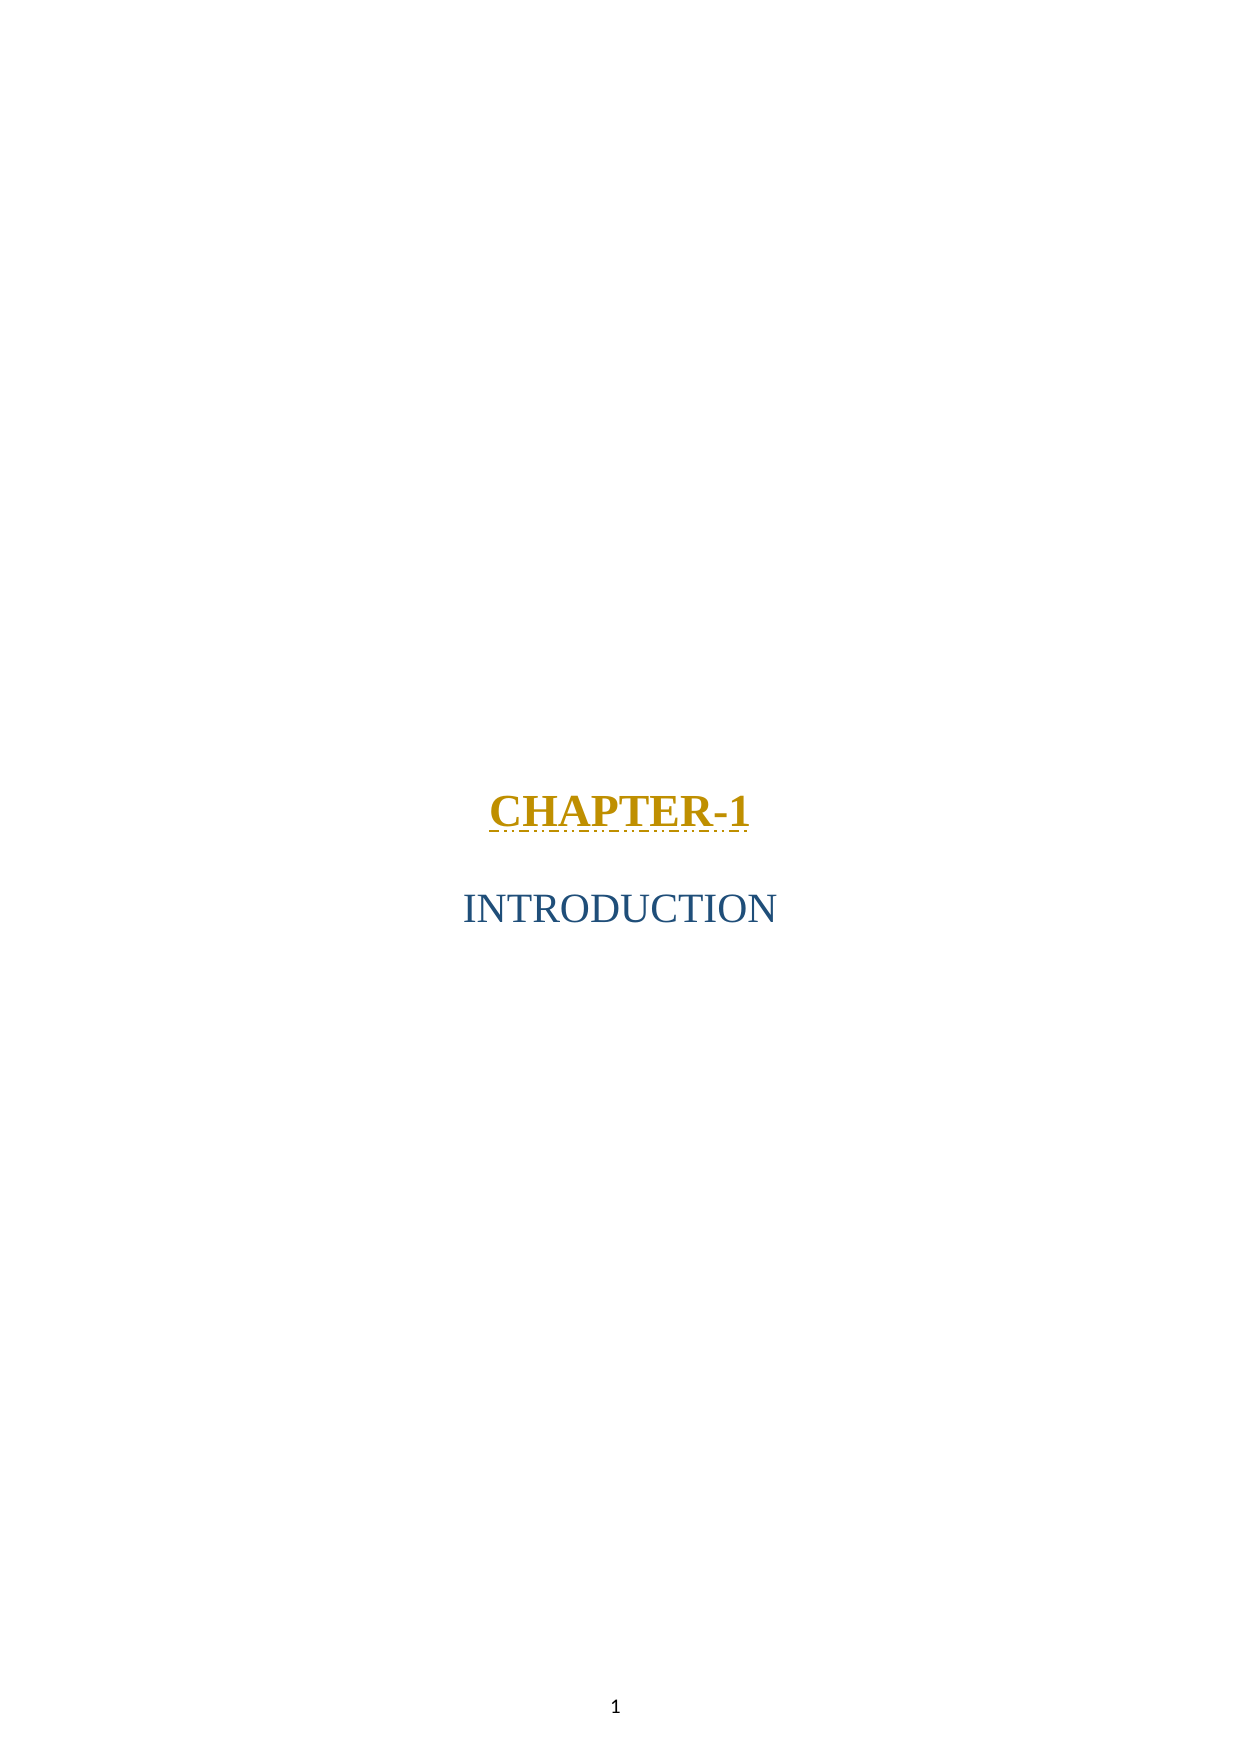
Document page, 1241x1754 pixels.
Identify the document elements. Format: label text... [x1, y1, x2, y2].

text INTRODUCTION [150, 884, 1090, 932]
text CHAPTER-1 [150, 784, 1090, 837]
